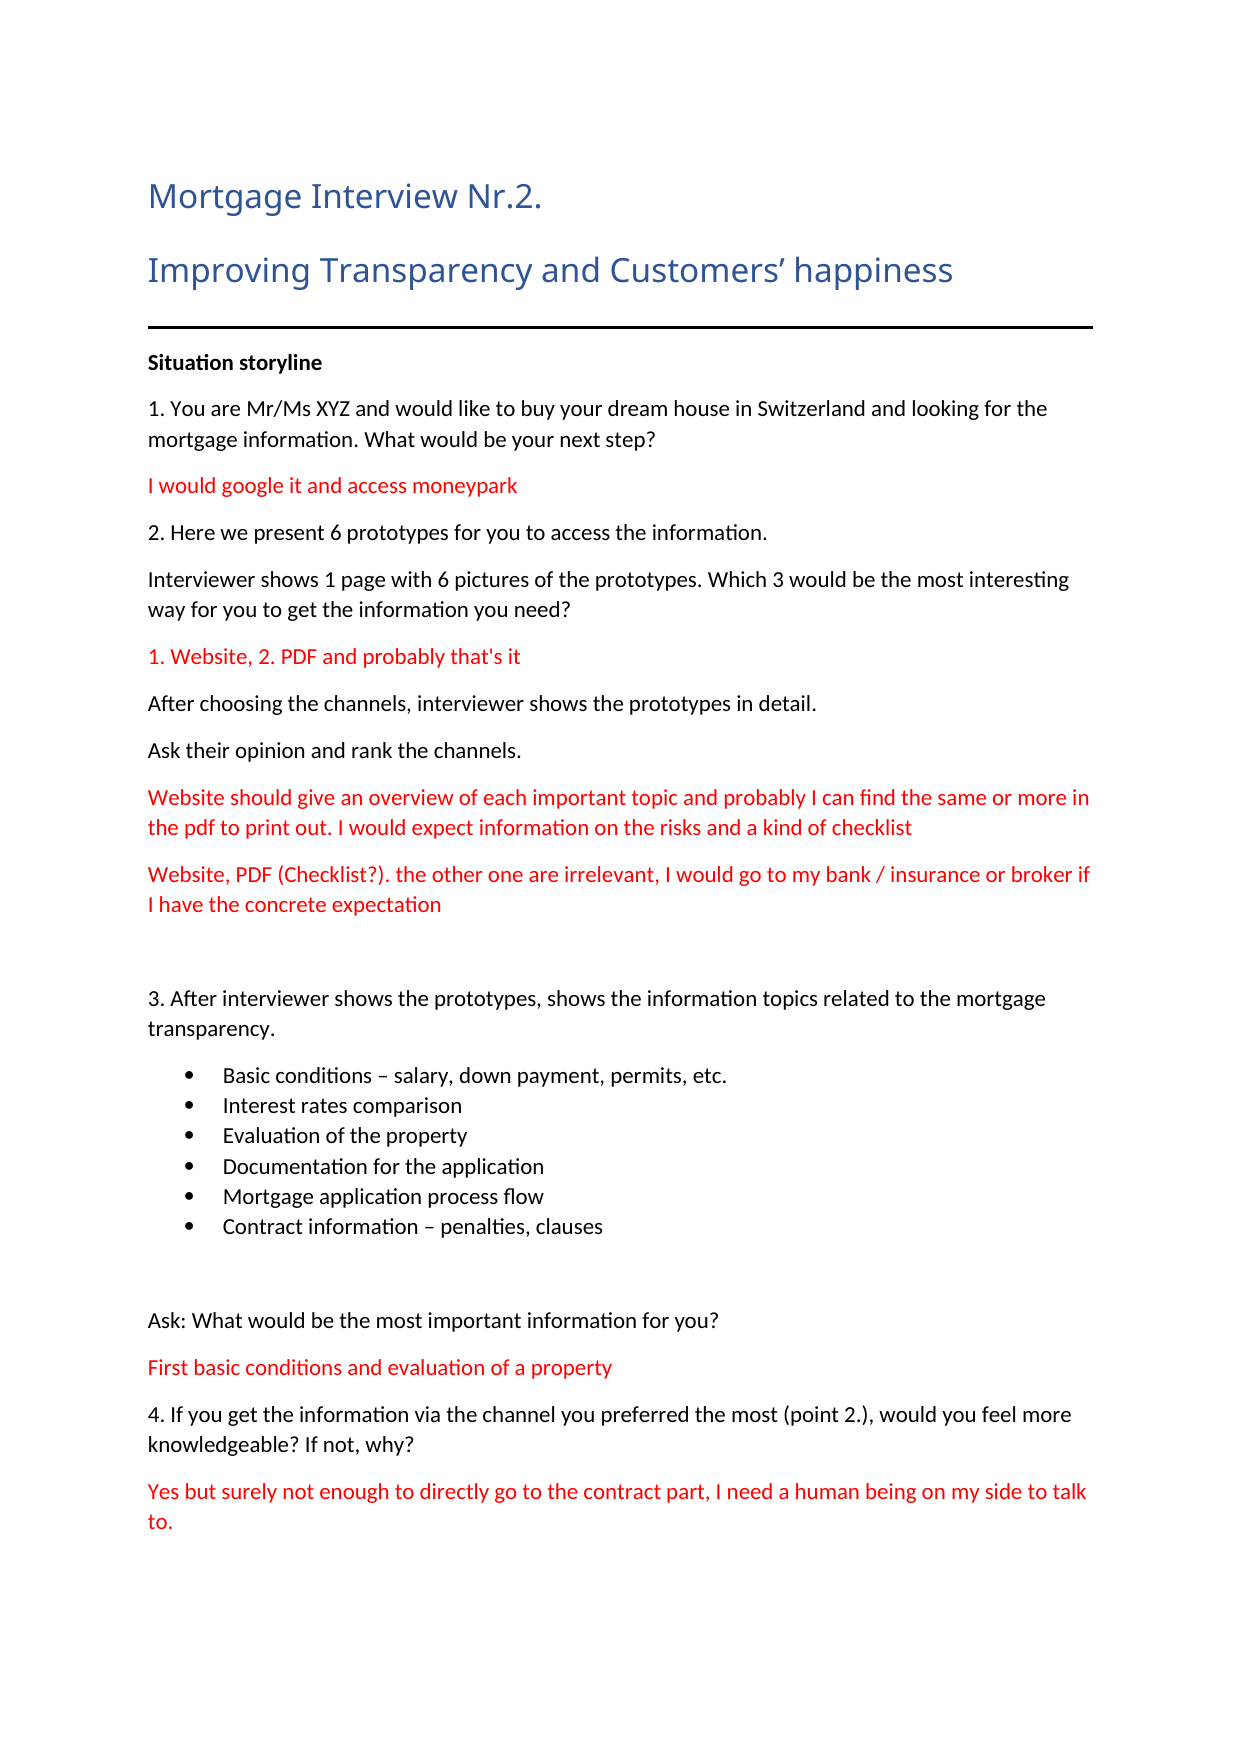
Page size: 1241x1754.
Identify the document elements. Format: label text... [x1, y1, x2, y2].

text Ask: What would be the most important information for you? [148, 1306, 1093, 1334]
text First basic conditions and evaluation of a property [148, 1353, 1093, 1381]
text Situation storyline [148, 348, 1093, 376]
subtitle Improving Transparency and Customers’ happiness [148, 247, 1093, 292]
text After choosing the channels, interviewer shows the prototypes in detail. [148, 689, 1093, 717]
list Interest rates comparison [185, 1091, 1093, 1119]
text 1. You are Mr/Ms XYZ and would like to buy your dream house in Switzerland and looking for the mortgage information. What would be your next step? [148, 394, 1093, 453]
text Website, PDF (Checklist?). the other one are irrelevant, I would go to my bank / insurance or broker if I have the concrete expectation [148, 860, 1093, 918]
text Website should give an overview of each important topic and probably I can find the same or more in the pdf to print out. I would expect information on the risks and a kind of checklist [148, 783, 1093, 841]
text Interviewer shows 1 page with 6 pictures of the prototypes. Which 3 would be the most interesting way for you to get the information you need? [148, 565, 1093, 623]
list Contract information – penalties, clauses [185, 1212, 1093, 1240]
text Ask their opinion and rank the channels. [148, 736, 1093, 764]
text 2. Here we present 6 prototypes for you to access the information. [148, 518, 1093, 546]
text 4. If you get the information via the channel you preferred the most (point 2.), would you feel more knowledgeable? If not, why? [148, 1400, 1093, 1458]
text Yes but surely not enough to directly go to the contract part, I need a human being on my side to talk to. [148, 1477, 1093, 1535]
list Mortgage application process flow [185, 1182, 1093, 1210]
list Evaluation of the property [185, 1122, 1093, 1149]
text 3. After interviewer shows the prototypes, shows the information topics related to the mortgage transparency. [148, 984, 1093, 1042]
list Documentation for the application [185, 1152, 1093, 1180]
list Basic conditions – salary, down payment, permits, etc. [185, 1061, 1093, 1089]
text I would google it and access moneypark [148, 472, 1093, 499]
subtitle Mortgage Interview Nr.2. [148, 173, 1093, 218]
text 1. Website, 2. PDF and probably that's it [148, 642, 1093, 670]
